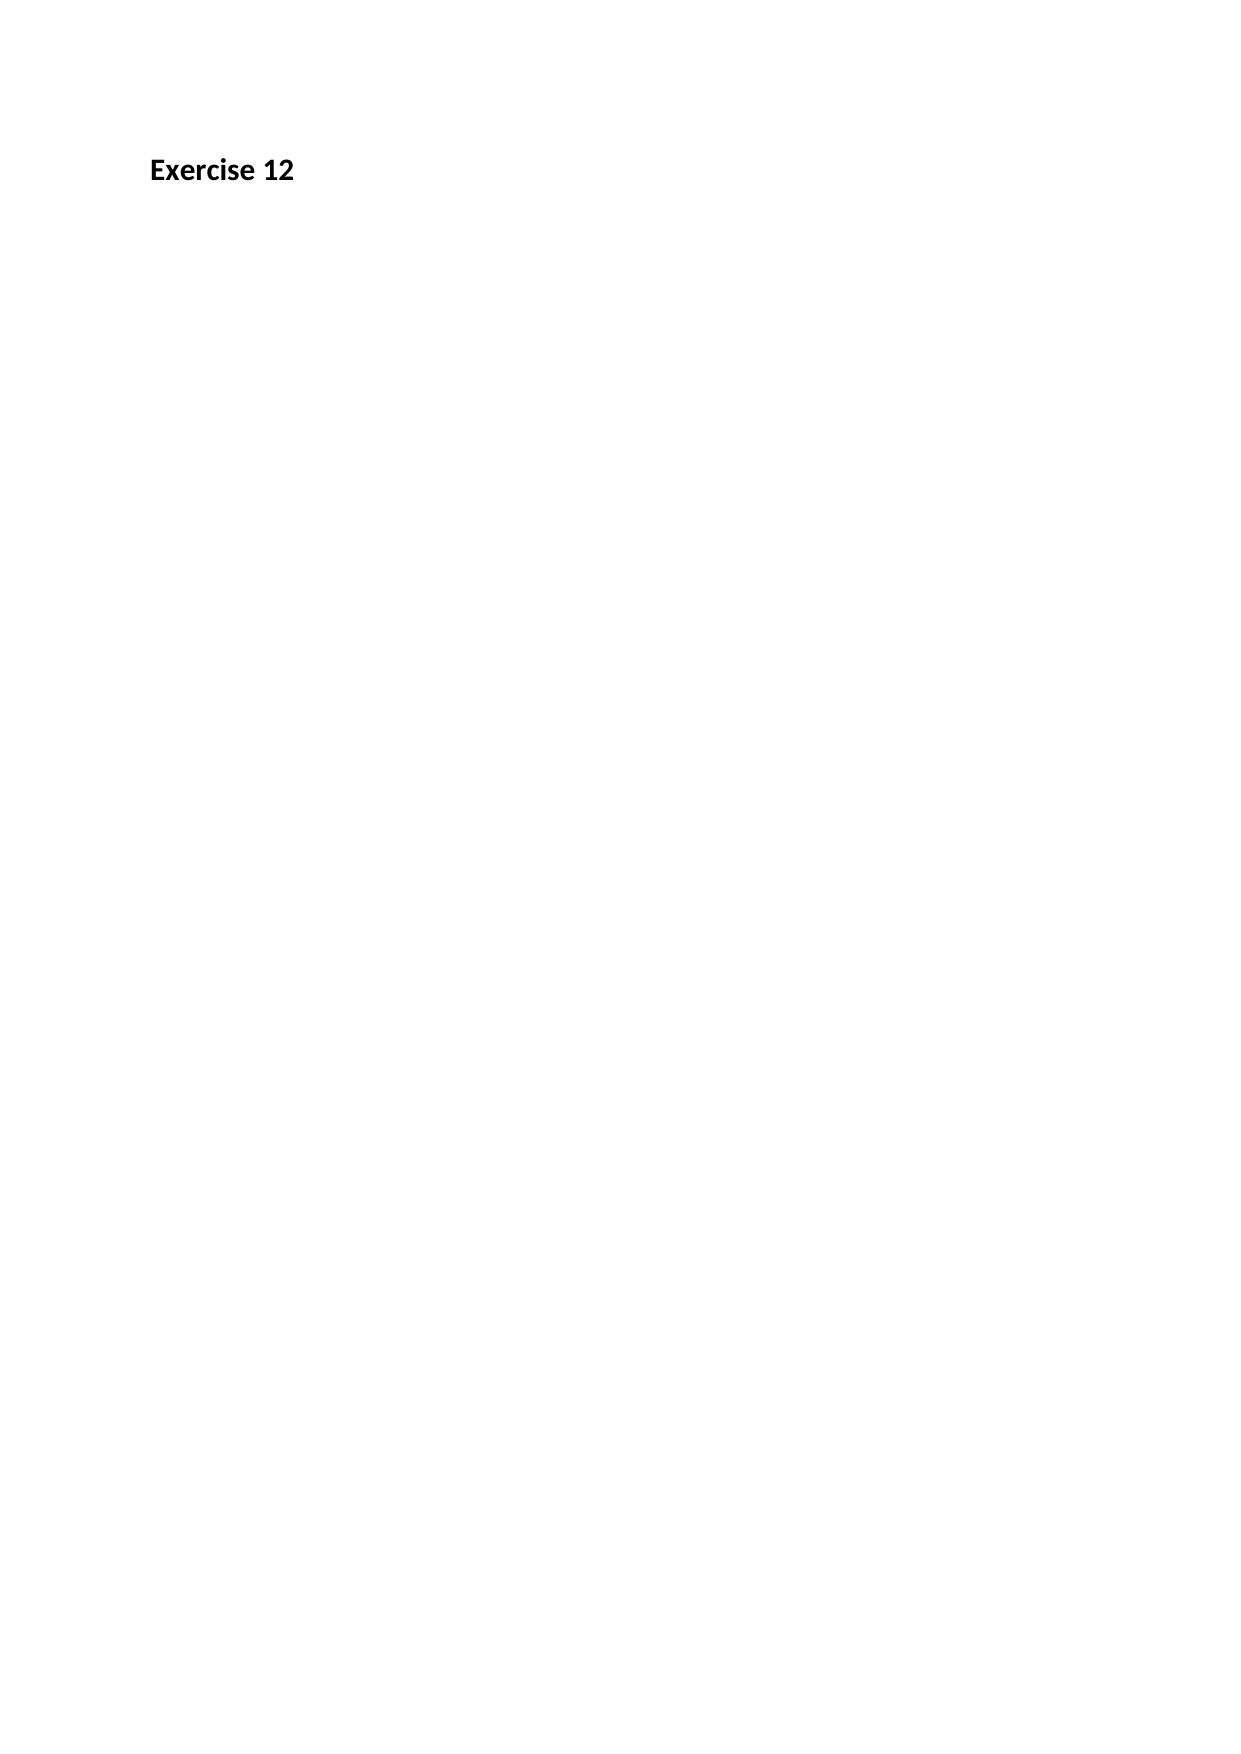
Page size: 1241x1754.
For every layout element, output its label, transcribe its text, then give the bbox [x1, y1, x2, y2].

text Exercise 12 [150, 150, 1090, 188]
